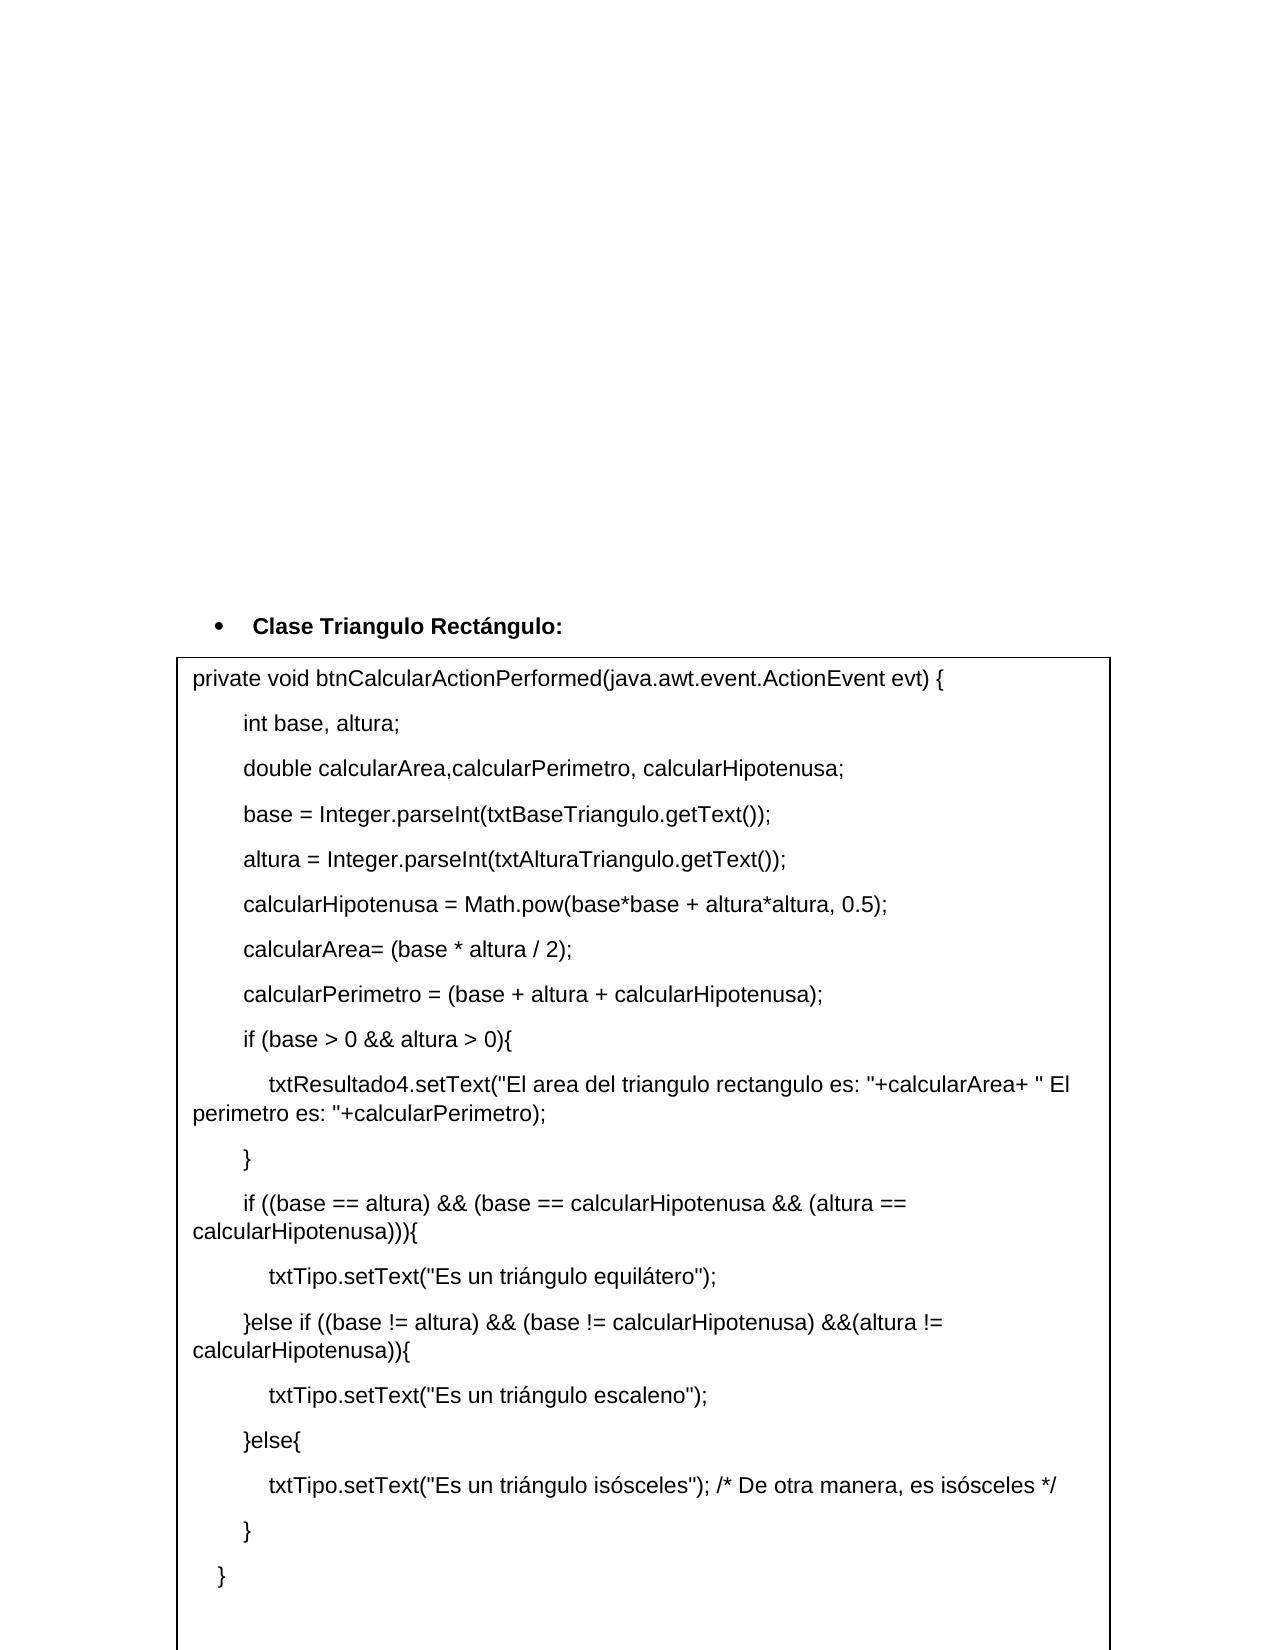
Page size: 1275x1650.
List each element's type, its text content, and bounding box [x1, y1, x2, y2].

list Clase Triangulo Rectángulo: [215, 613, 1098, 639]
